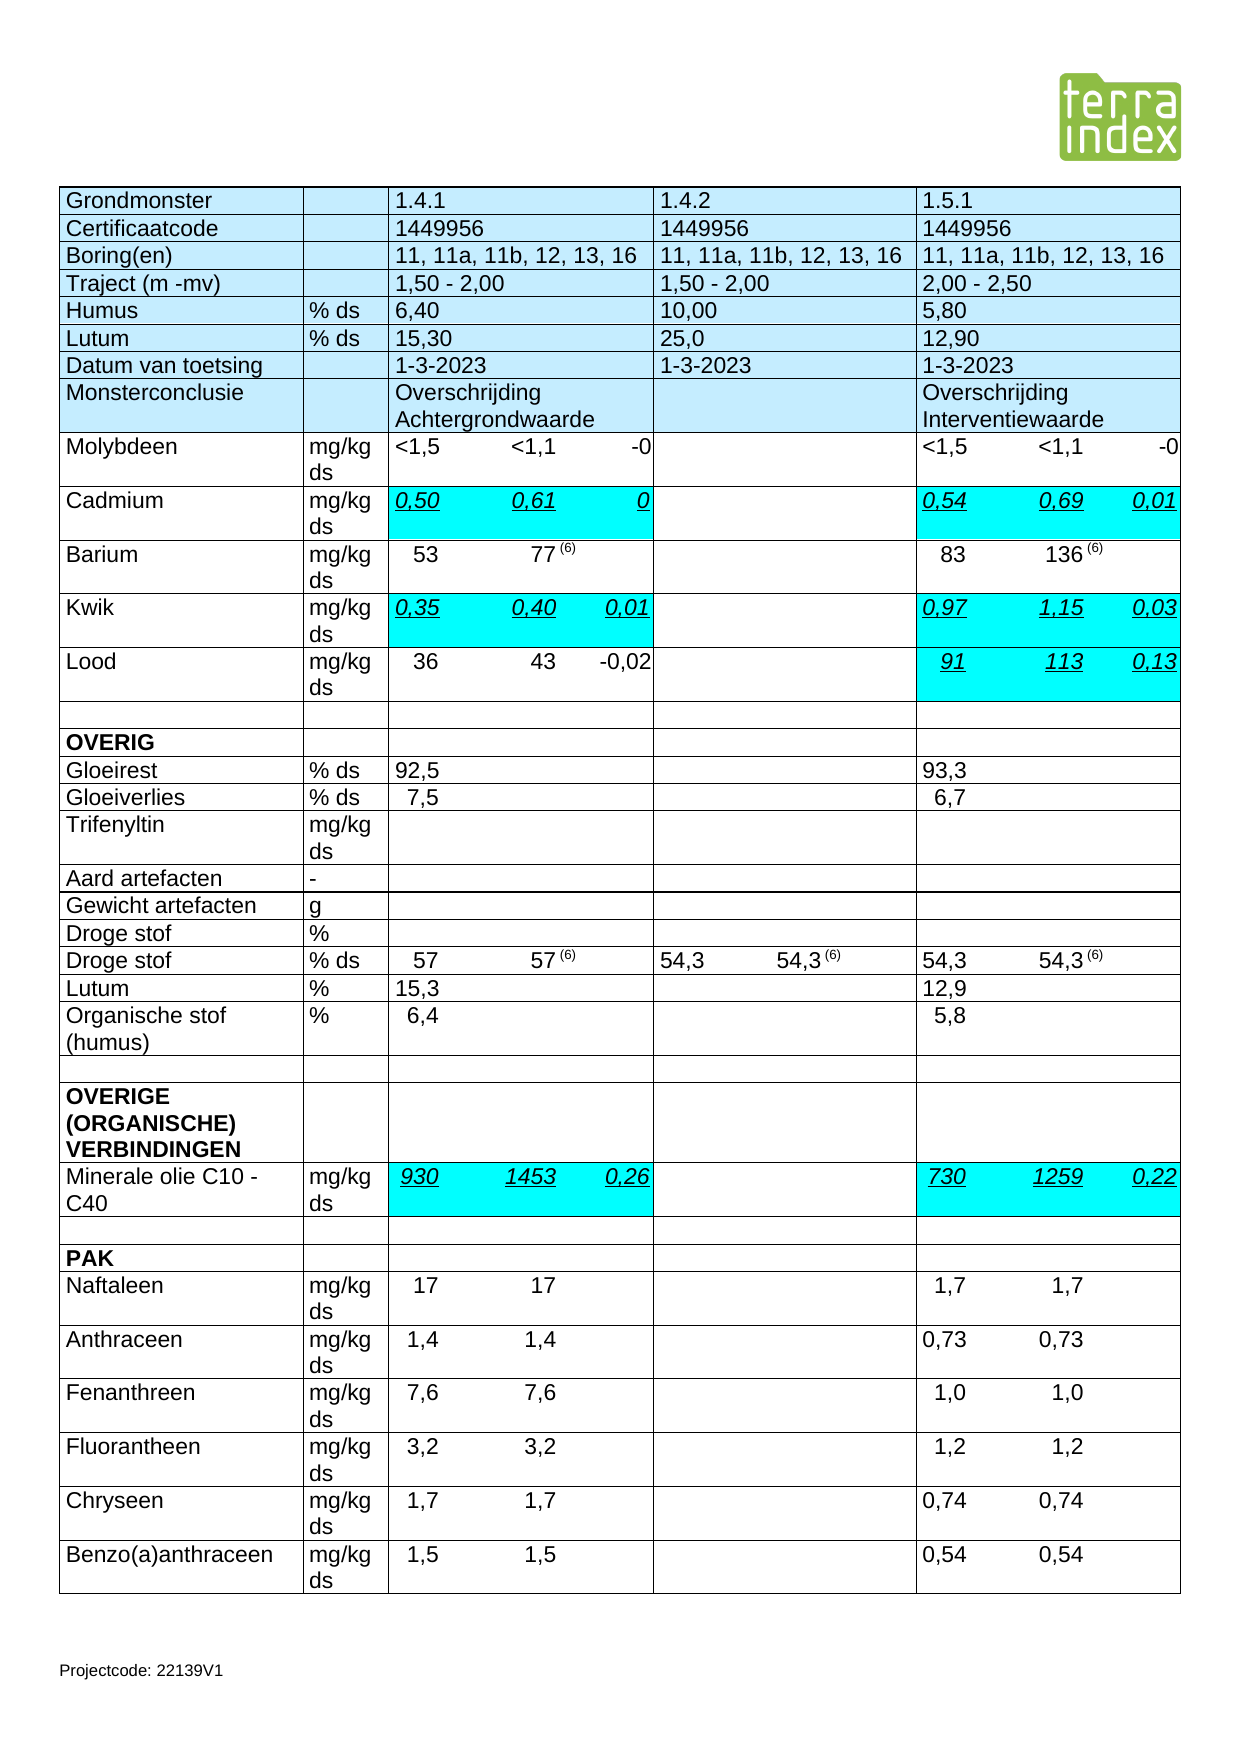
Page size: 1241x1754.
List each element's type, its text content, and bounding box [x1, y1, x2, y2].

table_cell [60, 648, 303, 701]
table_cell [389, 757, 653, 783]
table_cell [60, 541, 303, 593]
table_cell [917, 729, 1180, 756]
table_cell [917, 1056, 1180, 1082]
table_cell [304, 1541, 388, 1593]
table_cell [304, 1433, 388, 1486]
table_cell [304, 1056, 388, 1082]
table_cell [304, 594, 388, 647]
table_cell 1449956 [917, 215, 1180, 241]
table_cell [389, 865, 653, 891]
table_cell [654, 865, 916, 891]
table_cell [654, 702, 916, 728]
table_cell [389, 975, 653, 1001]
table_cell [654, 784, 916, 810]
table_cell 1,50 - 2,00 [654, 270, 916, 296]
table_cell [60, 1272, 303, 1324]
table_cell Traject (m -mv) [60, 270, 303, 296]
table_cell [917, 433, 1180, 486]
table_cell 12,90 [917, 325, 1180, 351]
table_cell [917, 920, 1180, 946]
table_cell 11, 11a, 11b, 12, 13, 16 [654, 242, 916, 269]
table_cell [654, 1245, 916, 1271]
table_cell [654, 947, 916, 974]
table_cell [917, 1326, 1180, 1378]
table_cell Overschrijding Interventiewaarde [917, 379, 1180, 432]
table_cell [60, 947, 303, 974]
table_cell 1449956 [389, 215, 653, 241]
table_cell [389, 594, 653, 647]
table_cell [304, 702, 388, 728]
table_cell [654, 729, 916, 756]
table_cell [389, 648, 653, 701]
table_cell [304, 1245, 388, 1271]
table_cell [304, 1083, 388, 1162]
table_cell 1,50 - 2,00 [389, 270, 653, 296]
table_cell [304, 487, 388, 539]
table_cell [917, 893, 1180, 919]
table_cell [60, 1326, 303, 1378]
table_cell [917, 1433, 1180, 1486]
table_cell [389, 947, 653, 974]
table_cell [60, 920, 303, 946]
table_cell 11, 11a, 11b, 12, 13, 16 [389, 242, 653, 269]
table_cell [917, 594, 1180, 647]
table_cell 1449956 [654, 215, 916, 241]
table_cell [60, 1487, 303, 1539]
table_cell Monsterconclusie [60, 379, 303, 432]
table_header 1.4.2 [654, 188, 916, 214]
table_cell 1-3-2023 [389, 352, 653, 378]
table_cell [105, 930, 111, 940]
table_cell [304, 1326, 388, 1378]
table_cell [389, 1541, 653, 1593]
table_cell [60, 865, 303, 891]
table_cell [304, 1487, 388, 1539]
table_header Grondmonster [60, 188, 303, 214]
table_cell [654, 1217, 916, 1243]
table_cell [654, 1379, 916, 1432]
table_cell 10,00 [654, 297, 916, 323]
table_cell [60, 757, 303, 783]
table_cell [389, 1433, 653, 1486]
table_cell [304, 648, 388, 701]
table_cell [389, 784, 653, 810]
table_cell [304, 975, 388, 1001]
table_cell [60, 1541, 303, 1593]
table_cell 15,30 [389, 325, 653, 351]
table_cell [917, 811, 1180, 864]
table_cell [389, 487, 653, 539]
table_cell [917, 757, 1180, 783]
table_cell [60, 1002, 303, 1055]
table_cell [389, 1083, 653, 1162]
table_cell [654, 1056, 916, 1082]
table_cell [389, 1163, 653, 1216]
table_cell 1-3-2023 [654, 352, 916, 378]
table_cell [304, 215, 388, 241]
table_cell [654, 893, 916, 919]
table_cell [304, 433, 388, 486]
table_cell 5,80 [917, 297, 1180, 323]
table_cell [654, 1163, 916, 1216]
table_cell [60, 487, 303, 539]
table_cell Lutum [60, 325, 303, 351]
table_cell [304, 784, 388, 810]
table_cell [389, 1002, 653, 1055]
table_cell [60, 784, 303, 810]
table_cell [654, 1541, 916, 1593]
table_cell Datum van toetsing [60, 352, 303, 378]
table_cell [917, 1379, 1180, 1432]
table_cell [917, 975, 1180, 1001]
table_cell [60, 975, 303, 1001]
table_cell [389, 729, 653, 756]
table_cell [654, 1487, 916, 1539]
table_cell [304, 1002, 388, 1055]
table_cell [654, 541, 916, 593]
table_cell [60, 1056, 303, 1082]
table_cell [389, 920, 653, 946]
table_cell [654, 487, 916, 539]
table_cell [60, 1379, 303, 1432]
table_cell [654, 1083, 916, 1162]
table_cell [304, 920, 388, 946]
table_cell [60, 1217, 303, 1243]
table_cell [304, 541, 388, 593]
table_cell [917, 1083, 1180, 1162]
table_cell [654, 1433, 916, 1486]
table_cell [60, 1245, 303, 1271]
table_cell % ds [304, 325, 388, 351]
table_header [304, 188, 388, 214]
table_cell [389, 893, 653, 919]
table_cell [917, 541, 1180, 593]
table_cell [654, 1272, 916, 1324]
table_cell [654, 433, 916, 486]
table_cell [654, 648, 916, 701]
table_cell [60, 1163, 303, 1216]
picture [1059, 73, 1182, 161]
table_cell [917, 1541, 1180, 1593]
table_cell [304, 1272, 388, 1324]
table_cell [304, 242, 388, 269]
table_cell Overschrijding Achtergrondwaarde [389, 379, 653, 432]
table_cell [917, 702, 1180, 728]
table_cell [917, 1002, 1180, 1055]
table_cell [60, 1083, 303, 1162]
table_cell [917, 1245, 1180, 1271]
table_cell [304, 379, 388, 432]
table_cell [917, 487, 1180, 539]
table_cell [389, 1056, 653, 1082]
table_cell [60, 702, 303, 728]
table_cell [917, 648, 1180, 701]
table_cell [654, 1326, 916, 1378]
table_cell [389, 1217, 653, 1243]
table_cell 6,40 [389, 297, 653, 323]
table_cell [304, 270, 388, 296]
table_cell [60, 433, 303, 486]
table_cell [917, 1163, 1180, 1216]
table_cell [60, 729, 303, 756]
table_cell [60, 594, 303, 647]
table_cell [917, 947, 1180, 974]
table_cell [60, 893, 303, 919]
table_cell Humus [60, 297, 303, 323]
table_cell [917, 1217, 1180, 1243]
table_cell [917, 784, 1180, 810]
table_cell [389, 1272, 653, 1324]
table_cell 11, 11a, 11b, 12, 13, 16 [917, 242, 1180, 269]
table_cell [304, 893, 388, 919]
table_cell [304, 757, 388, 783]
table_header 1.4.1 [389, 188, 653, 214]
table_cell 25,0 [654, 325, 916, 351]
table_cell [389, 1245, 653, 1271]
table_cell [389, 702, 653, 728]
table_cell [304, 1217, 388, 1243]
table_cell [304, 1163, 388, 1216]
table_cell 1-3-2023 [917, 352, 1180, 378]
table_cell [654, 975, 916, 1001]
table_cell Certificaatcode [60, 215, 303, 241]
table_cell 2,00 - 2,50 [917, 270, 1180, 296]
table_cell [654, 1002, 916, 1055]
table_cell Boring(en) [60, 242, 303, 269]
table_header 1.5.1 [917, 188, 1180, 214]
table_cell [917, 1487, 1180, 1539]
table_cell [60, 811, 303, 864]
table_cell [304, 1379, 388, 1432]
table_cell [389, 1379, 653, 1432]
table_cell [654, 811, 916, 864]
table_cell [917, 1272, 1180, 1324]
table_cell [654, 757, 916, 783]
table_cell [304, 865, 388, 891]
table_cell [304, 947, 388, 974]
table_cell [654, 379, 916, 432]
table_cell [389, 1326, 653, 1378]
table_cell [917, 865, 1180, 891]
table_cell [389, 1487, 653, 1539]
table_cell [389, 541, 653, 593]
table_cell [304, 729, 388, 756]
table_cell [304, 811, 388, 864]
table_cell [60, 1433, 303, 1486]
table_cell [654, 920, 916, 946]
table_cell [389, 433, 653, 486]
table_cell % ds [304, 297, 388, 323]
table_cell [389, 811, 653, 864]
table_cell [304, 352, 388, 378]
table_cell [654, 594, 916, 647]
